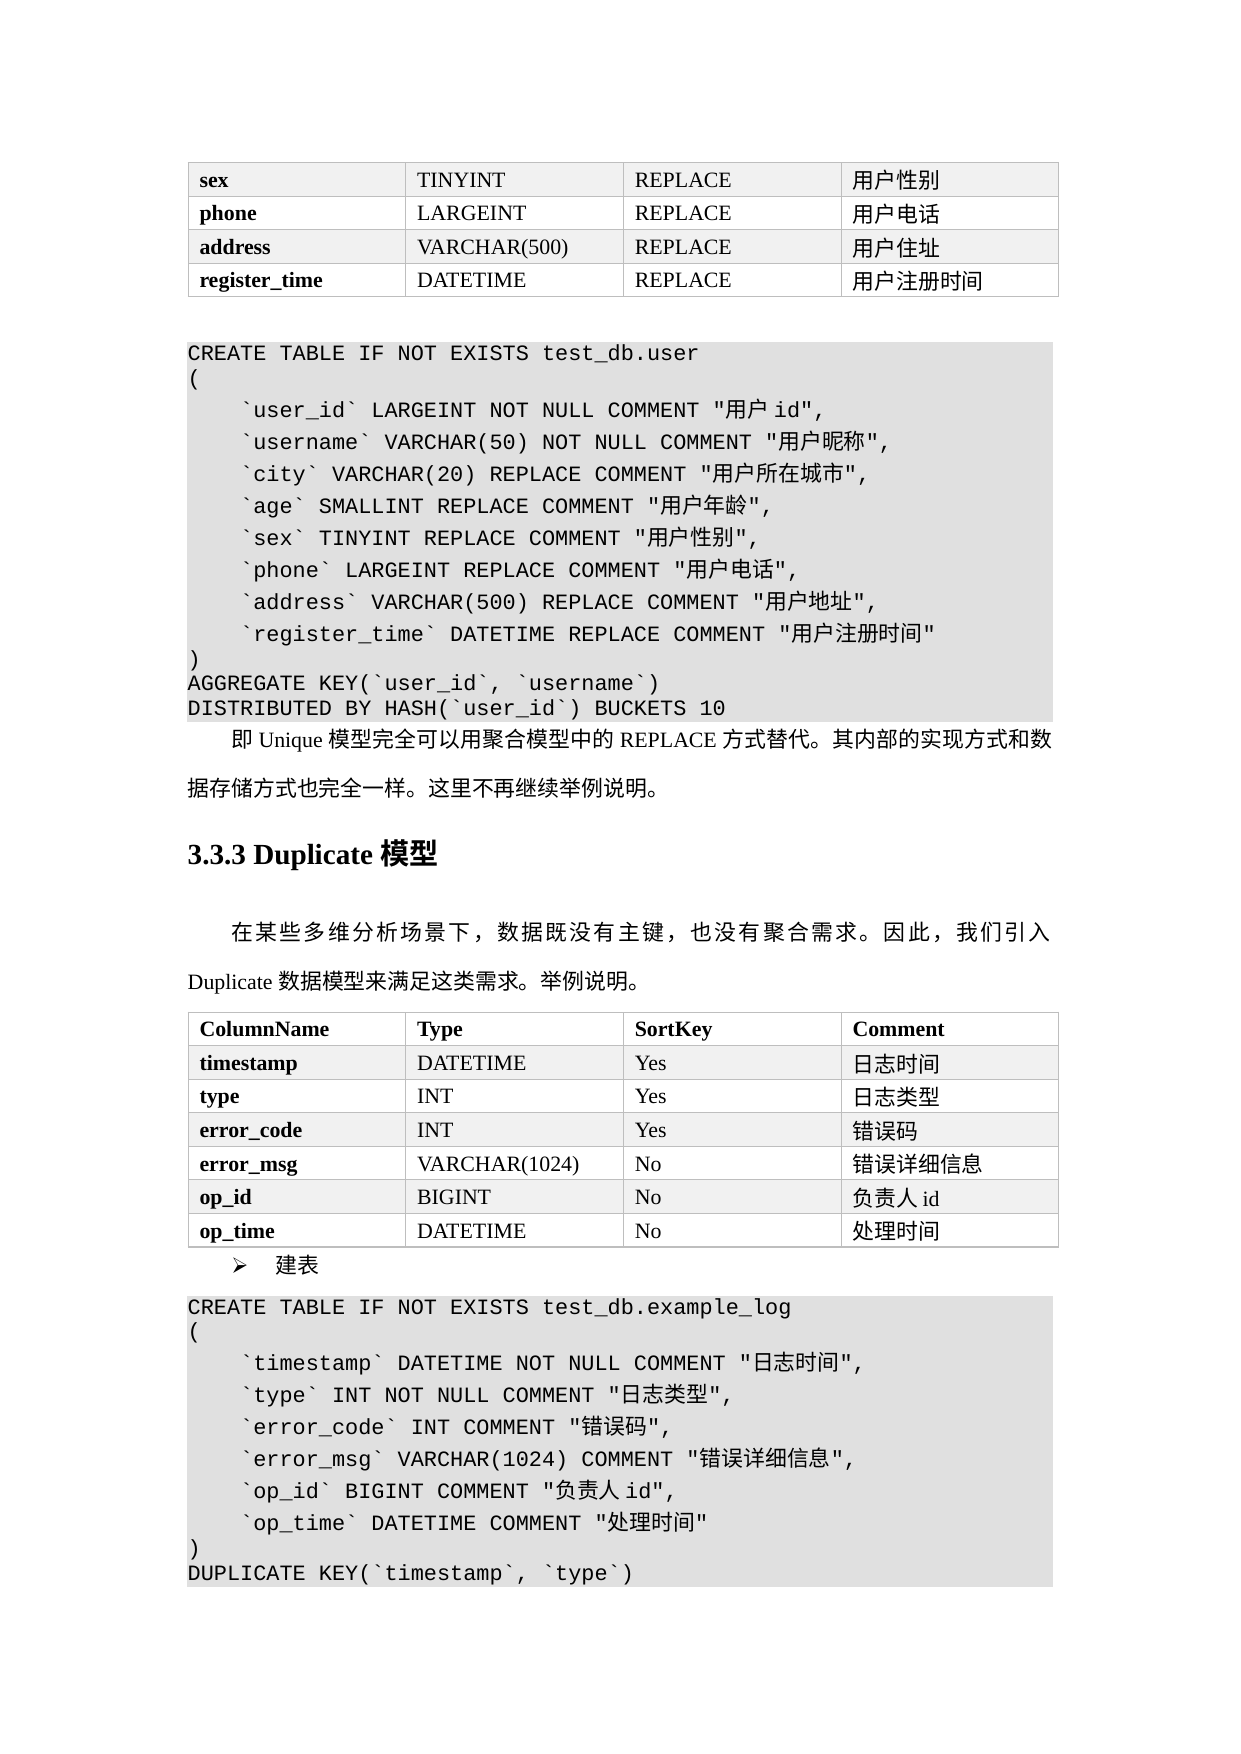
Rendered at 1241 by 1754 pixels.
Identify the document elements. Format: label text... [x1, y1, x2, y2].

table_cell INT [406, 1080, 623, 1112]
text `register_time` DATETIME REPLACE COMMENT "用户注册时间" [187, 616, 1053, 648]
text `user_id` LARGEINT NOT NULL COMMENT "用户id", [187, 392, 1053, 424]
text DUPLICATE KEY(`timestamp`, `type`) [187, 1562, 1053, 1587]
table_cell phone [189, 197, 405, 229]
text `city` VARCHAR(20) REPLACE COMMENT "用户所在城市", [187, 456, 1053, 488]
text `timestamp` DATETIME NOT NULL COMMENT "日志时间", [187, 1345, 1053, 1377]
text `error_msg` VARCHAR(1024) COMMENT "错误详细信息", [187, 1441, 1053, 1473]
table_cell VARCHAR(1024) [406, 1147, 623, 1179]
table_cell INT [406, 1113, 623, 1146]
text `sex` TINYINT REPLACE COMMENT "用户性别", [187, 520, 1053, 552]
table_cell BIGINT [406, 1180, 623, 1213]
table_cell Yes [624, 1080, 841, 1112]
table_cell No [624, 1180, 841, 1213]
table_cell 错误码 [842, 1113, 1058, 1146]
text `op_time` DATETIME COMMENT "处理时间" [187, 1505, 1053, 1537]
text `username` VARCHAR(50) NOT NULL COMMENT "用户昵称", [187, 424, 1053, 456]
table_cell 用户住址 [842, 230, 1058, 263]
table_cell register_time [189, 264, 405, 296]
text `type` INT NOT NULL COMMENT "日志类型", [187, 1377, 1053, 1409]
table_cell DATETIME [406, 1046, 623, 1079]
table_cell 用户注册时间 [842, 264, 1058, 296]
table_cell TINYINT [406, 163, 623, 196]
table_cell 负责人id [842, 1180, 1058, 1213]
table_cell op_id [189, 1180, 405, 1213]
table_cell 用户性别 [842, 163, 1058, 196]
table_cell REPLACE [624, 197, 841, 229]
table_cell Yes [624, 1113, 841, 1146]
text `age` SMALLINT REPLACE COMMENT "用户年龄", [187, 488, 1053, 520]
table_header ColumnName [189, 1013, 405, 1045]
table_cell 日志类型 [842, 1080, 1058, 1112]
table_cell error_msg [189, 1147, 405, 1179]
table_cell type [189, 1080, 405, 1112]
text 即 Unique 模型完全可以用聚合模型中的 REPLACE 方式替代。其内部的实现方式和数据存储方式也完全一样。这里不再继续举例说明。 [187, 722, 1053, 803]
text `address` VARCHAR(500) REPLACE COMMENT "用户地址", [187, 584, 1053, 616]
table_cell No [624, 1214, 841, 1246]
text 在某些多维分析场景下，数据既没有主键，也没有聚合需求。因此，我们引入 Duplicate 数据模型来满足这类需求。举例说明。 [187, 914, 1053, 996]
text CREATE TABLE IF NOT EXISTS test_db.example_log [187, 1296, 1053, 1321]
text DISTRIBUTED BY HASH(`user_id`) BUCKETS 10 [187, 697, 1053, 722]
text ) [187, 648, 1053, 672]
table_cell op_time [189, 1214, 405, 1246]
text `error_code` INT COMMENT "错误码", [187, 1409, 1053, 1441]
text `op_id` BIGINT COMMENT "负责人id", [187, 1473, 1053, 1505]
table_cell VARCHAR(500) [406, 230, 623, 263]
text Duplicate 模型 [187, 819, 1053, 884]
table_cell No [624, 1147, 841, 1179]
table_cell address [189, 230, 405, 263]
table_header Type [406, 1013, 623, 1045]
table_cell 日志时间 [842, 1046, 1058, 1079]
text AGGREGATE KEY(`user_id`, `username`) [187, 672, 1053, 697]
text ( [187, 367, 1053, 392]
table_cell REPLACE [624, 230, 841, 263]
table_cell 错误详细信息 [842, 1147, 1058, 1179]
table_cell 用户电话 [842, 197, 1058, 229]
text `phone` LARGEINT REPLACE COMMENT "用户电话", [187, 552, 1053, 584]
table_cell error_code [189, 1113, 405, 1146]
text CREATE TABLE IF NOT EXISTS test_db.user [187, 342, 1053, 367]
text ( [187, 1321, 1053, 1345]
table_header SortKey [624, 1013, 841, 1045]
table_cell REPLACE [624, 264, 841, 296]
table_cell 处理时间 [842, 1214, 1058, 1246]
table_cell Yes [624, 1046, 841, 1079]
table_cell DATETIME [406, 1214, 623, 1246]
text ) [187, 1537, 1053, 1562]
table_header Comment [842, 1013, 1058, 1045]
text 建表 [187, 1247, 1053, 1280]
table_cell timestamp [189, 1046, 405, 1079]
table_cell DATETIME [406, 264, 623, 296]
table_cell LARGEINT [406, 197, 623, 229]
table_cell sex [189, 163, 405, 196]
table_cell REPLACE [624, 163, 841, 196]
